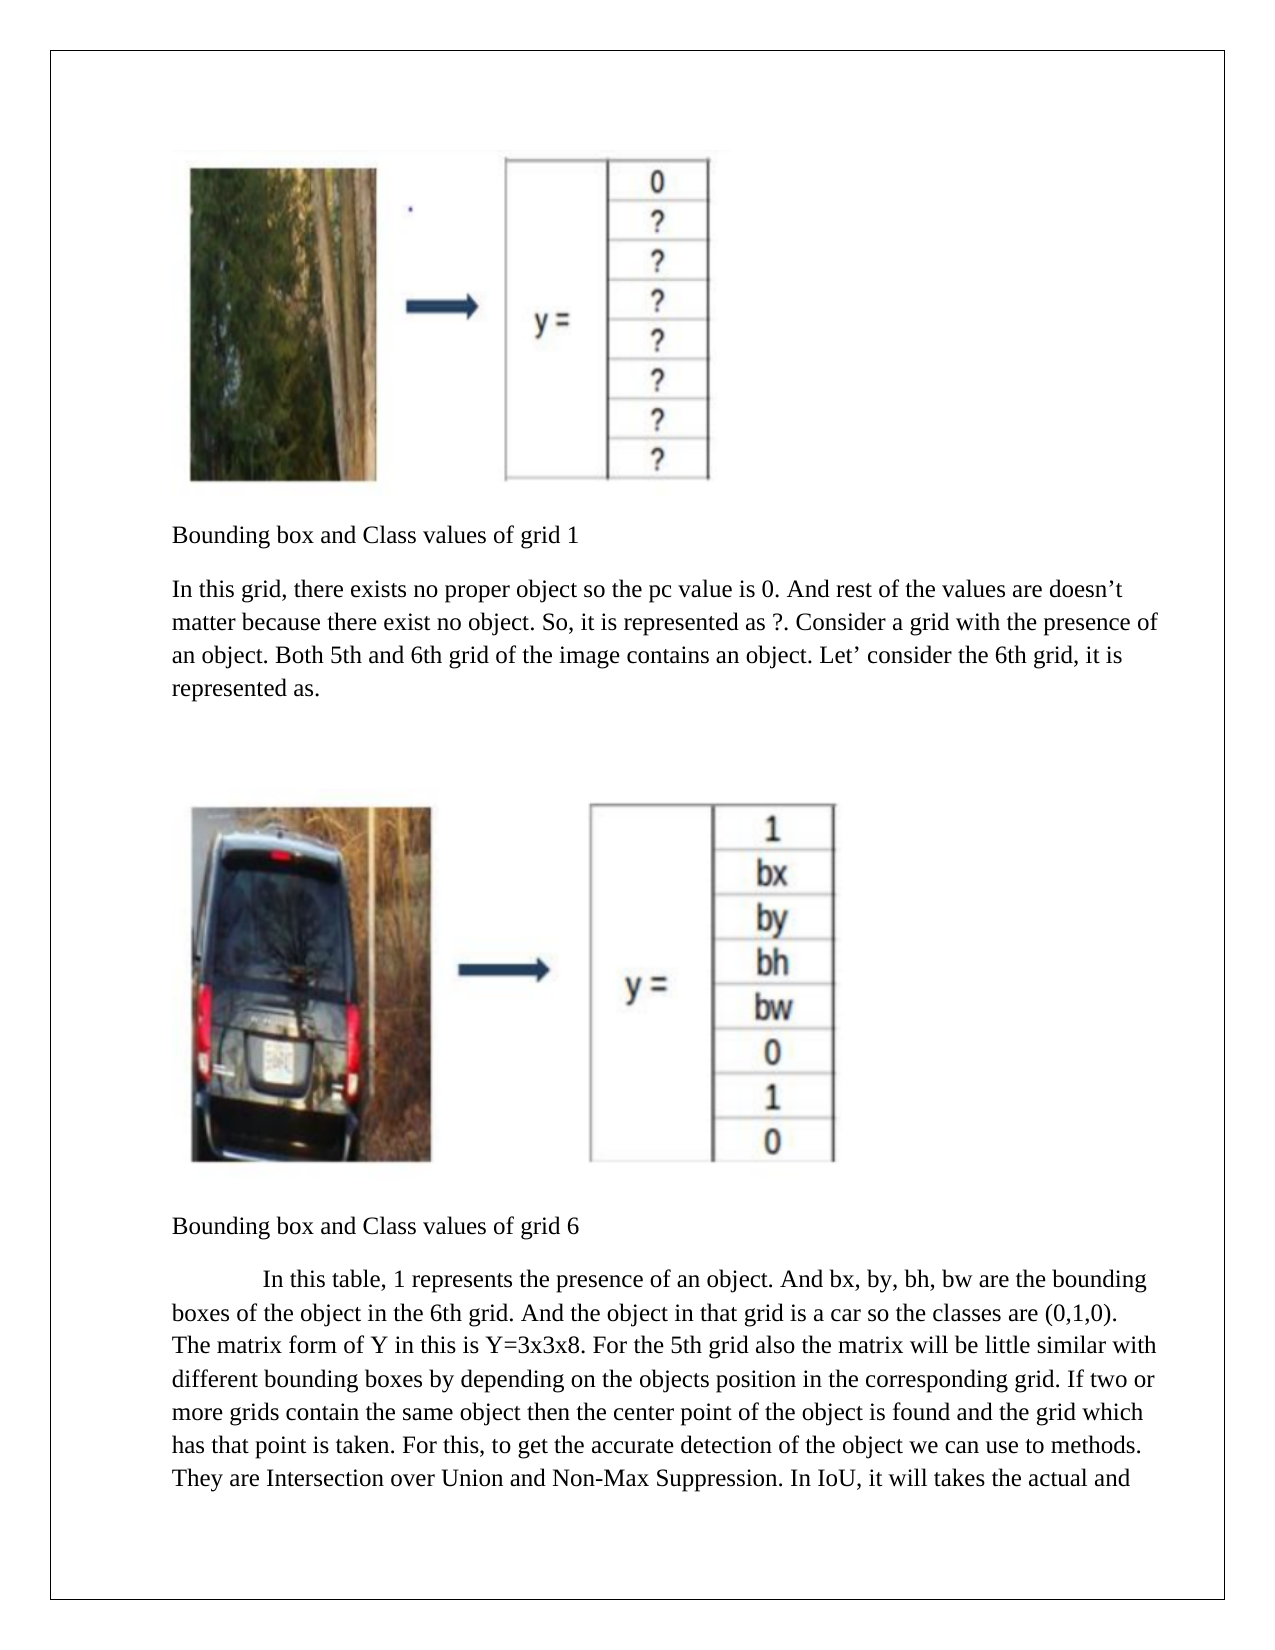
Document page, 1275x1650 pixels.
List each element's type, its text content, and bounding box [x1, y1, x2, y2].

text Bounding box and Class values of grid 1 [172, 520, 1162, 549]
text Bounding box and Class values of grid 6 [172, 1211, 1162, 1239]
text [172, 1264, 1162, 1491]
text In this grid, there exists no proper object so the pc value is 0. And rest of the values are doesn’t matter because there exist no object. So, it is represented as ?. Consider a grid with the presence of an object. Both 5th and 6th grid of the image contains an object. Let’ consider the 6th grid, it is represented as. [172, 574, 1162, 702]
picture [171, 780, 874, 1186]
picture [171, 150, 731, 496]
